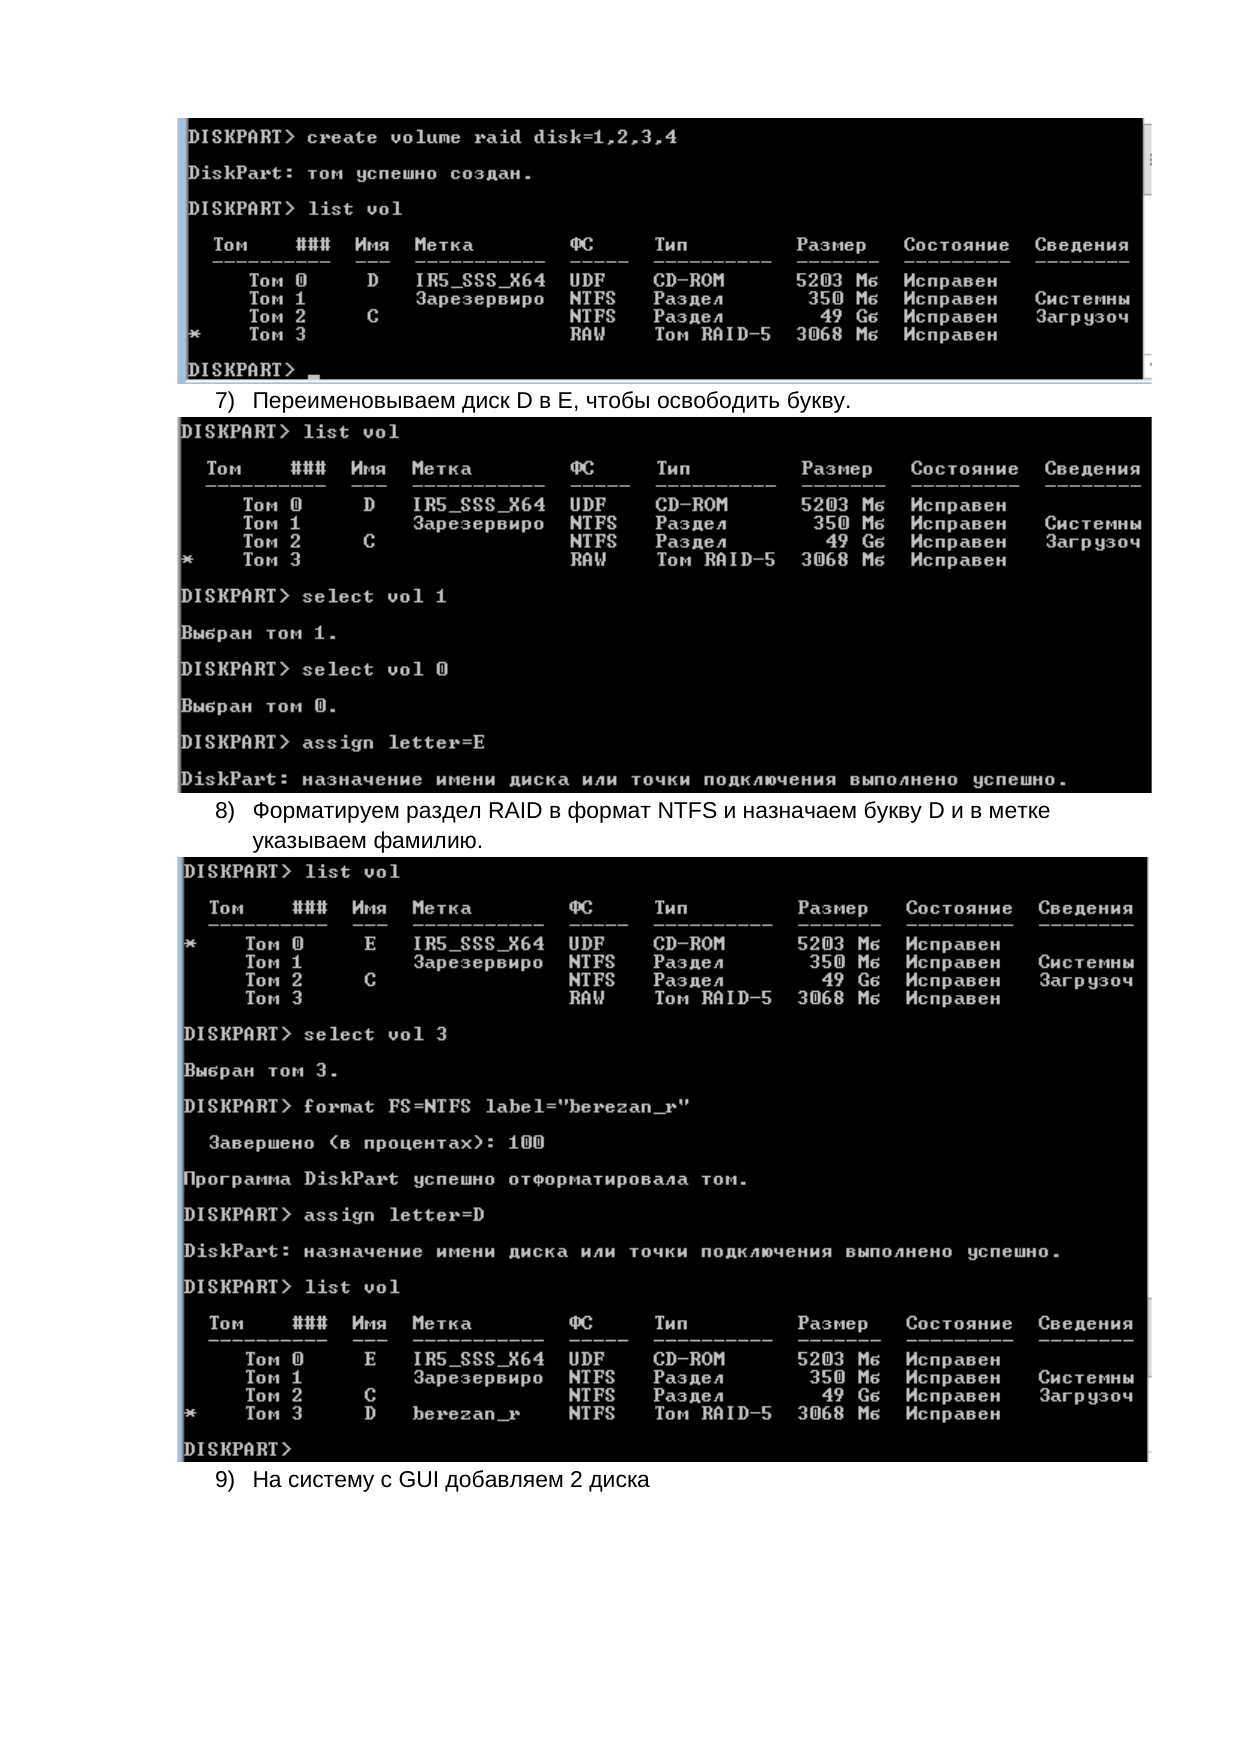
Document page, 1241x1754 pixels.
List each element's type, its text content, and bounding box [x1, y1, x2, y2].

list Переименовываем диск D в E, чтобы освободить букву. [215, 387, 1152, 413]
picture [177, 857, 1152, 1462]
list На систему с GUI добавляем 2 диска [215, 1466, 1152, 1492]
list Форматируем раздел RAID в формат NTFS и назначаем букву D и в метке указываем фамилию. [215, 797, 1152, 853]
picture [177, 118, 1152, 384]
picture [177, 417, 1152, 793]
